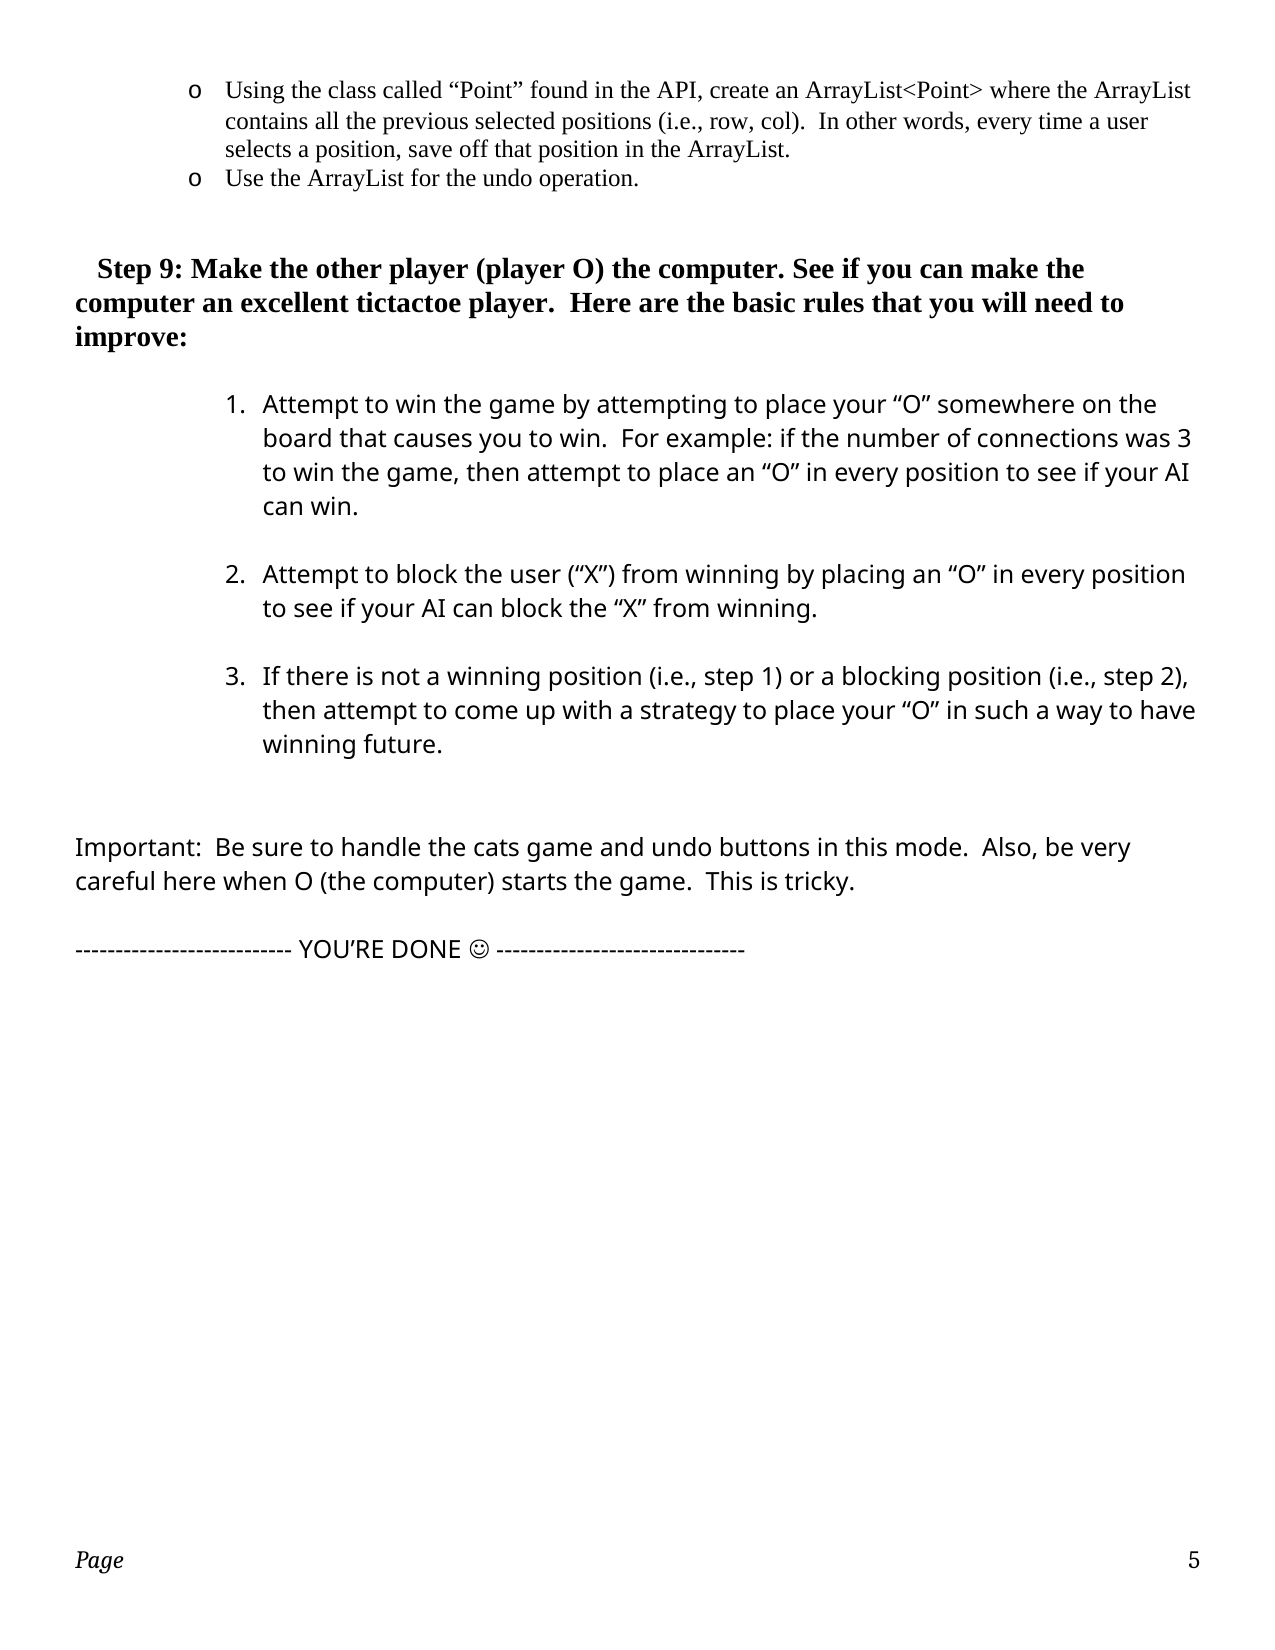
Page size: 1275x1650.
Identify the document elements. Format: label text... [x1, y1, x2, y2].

list Using the class called “Point” found in the API, create an ArrayList<Point> where the ArrayList contains all the previous selected positions (i.e., row, col). In other words, every time a user selects a position, save off that position in the ArrayList. [187, 75, 1200, 163]
list Attempt to block the user (“X”) from winning by placing an “O” in every position to see if your AI can block the “X” from winning. [225, 557, 1200, 625]
list Use the ArrayList for the undo operation. [187, 163, 1200, 194]
list If there is not a winning position (i.e., step 1) or a blocking position (i.e., step 2), then attempt to come up with a strategy to place your “O” in such a way to have winning future. [225, 659, 1200, 761]
list Attempt to win the game by attempting to place your “O” somewhere on the board that causes you to win. For example: if the number of connections was 3 to win the game, then attempt to place an “O” in every position to see if your AI can win. [225, 386, 1200, 523]
text Step 9: Make the other player (player O) the computer. See if you can make the computer an excellent tictactoe player. Here are the basic rules that you will need to improve: [75, 252, 1200, 352]
text --------------------------- YOU’RE DONE ------------------------------- [75, 931, 1200, 965]
text Important: Be sure to handle the cats game and undo buttons in this mode. Also, be very careful here when O (the computer) starts the game. This is tricky. [75, 829, 1200, 897]
